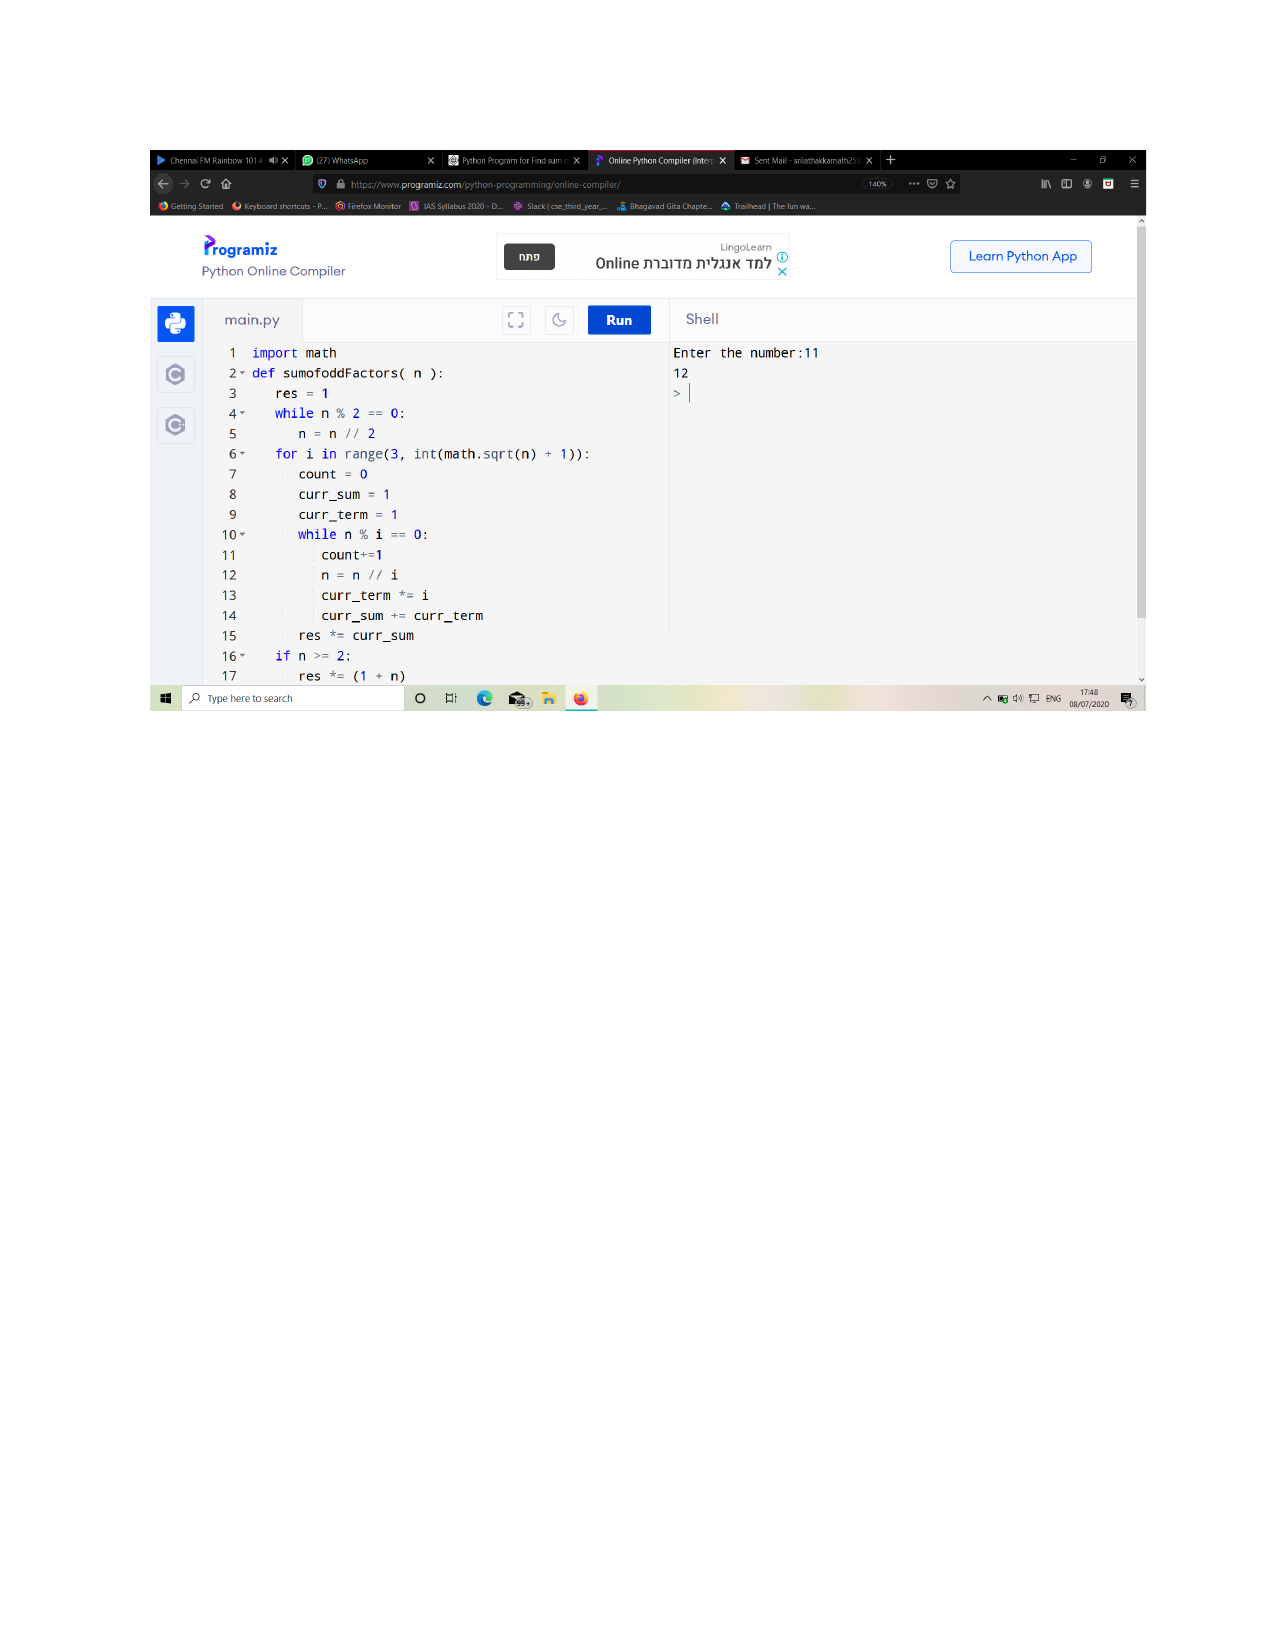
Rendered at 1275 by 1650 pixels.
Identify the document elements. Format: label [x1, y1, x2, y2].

picture [150, 150, 1147, 711]
